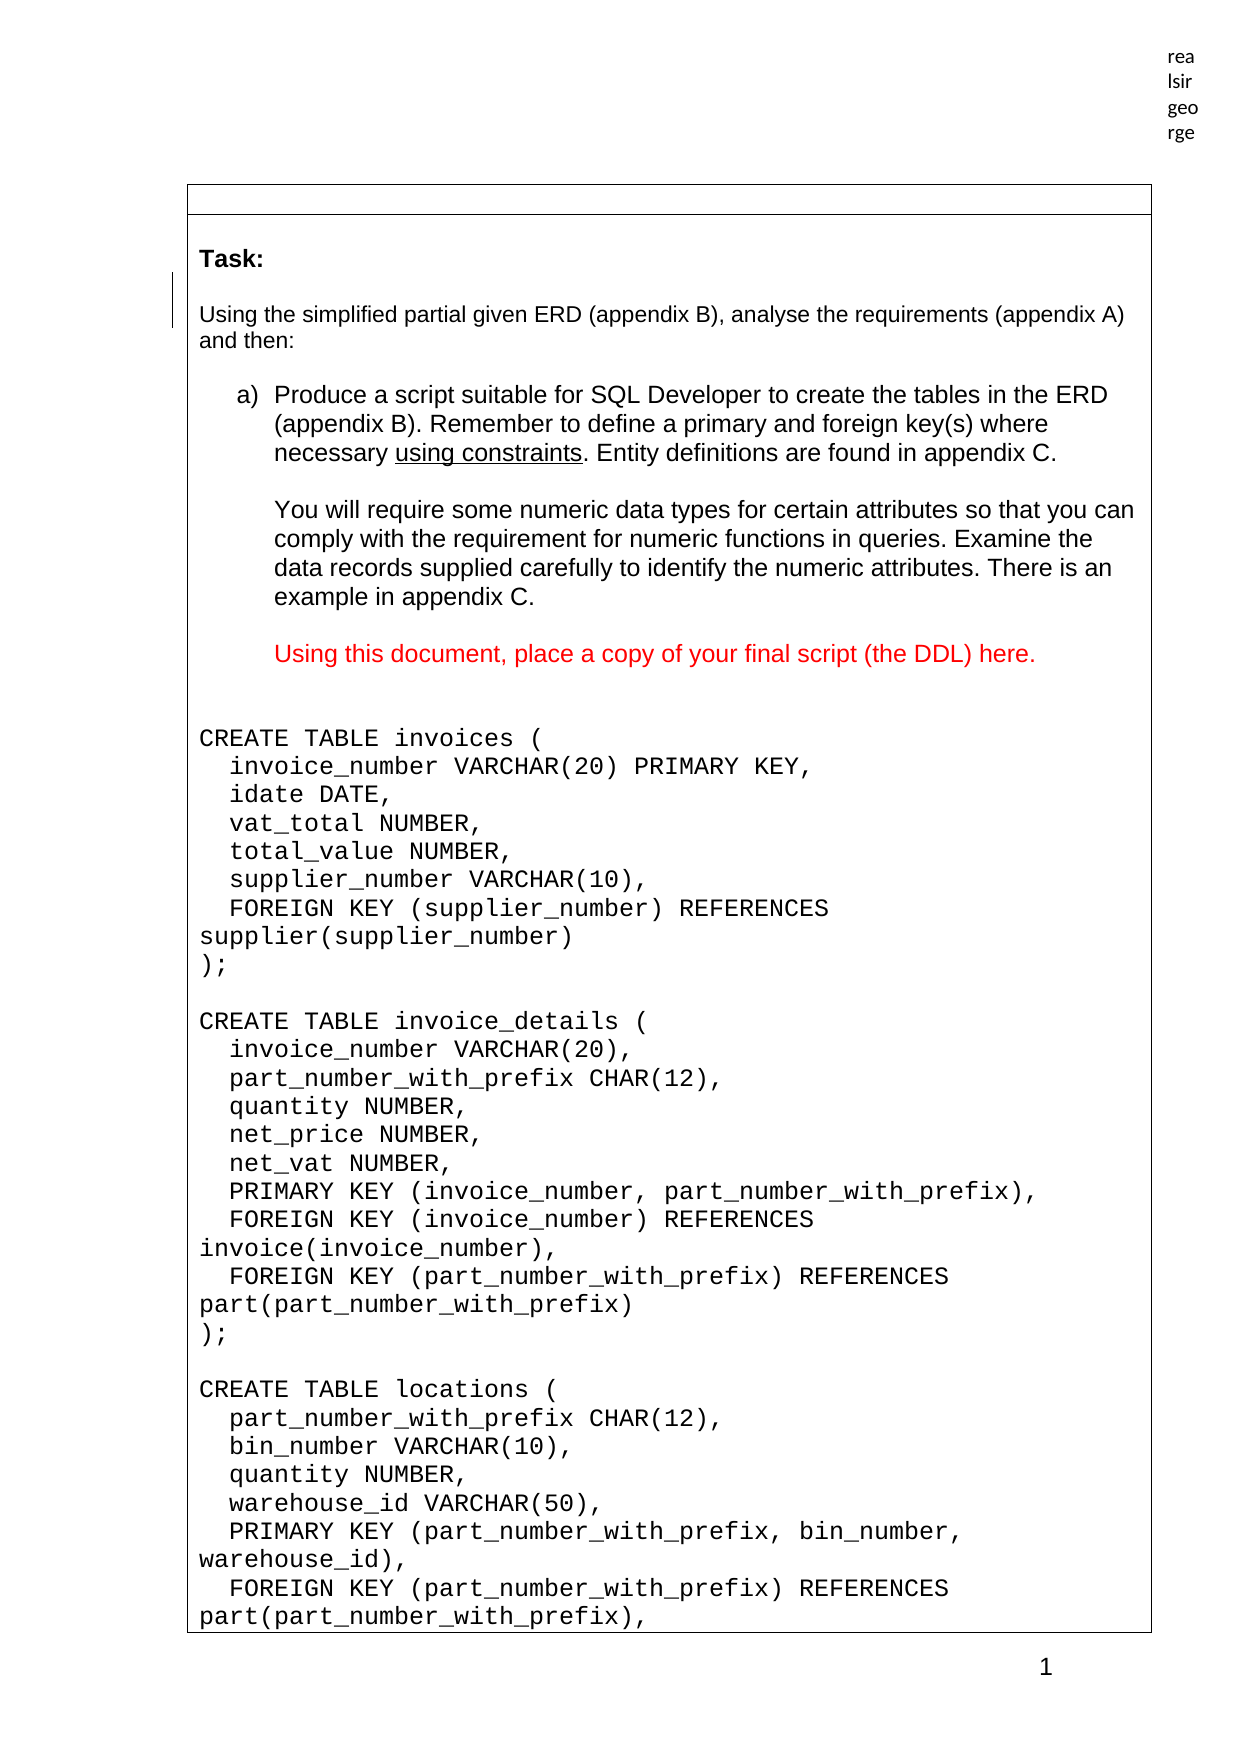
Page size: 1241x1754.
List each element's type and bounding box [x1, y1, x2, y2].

table_cell [188, 215, 1151, 1632]
table_header [188, 185, 1151, 214]
